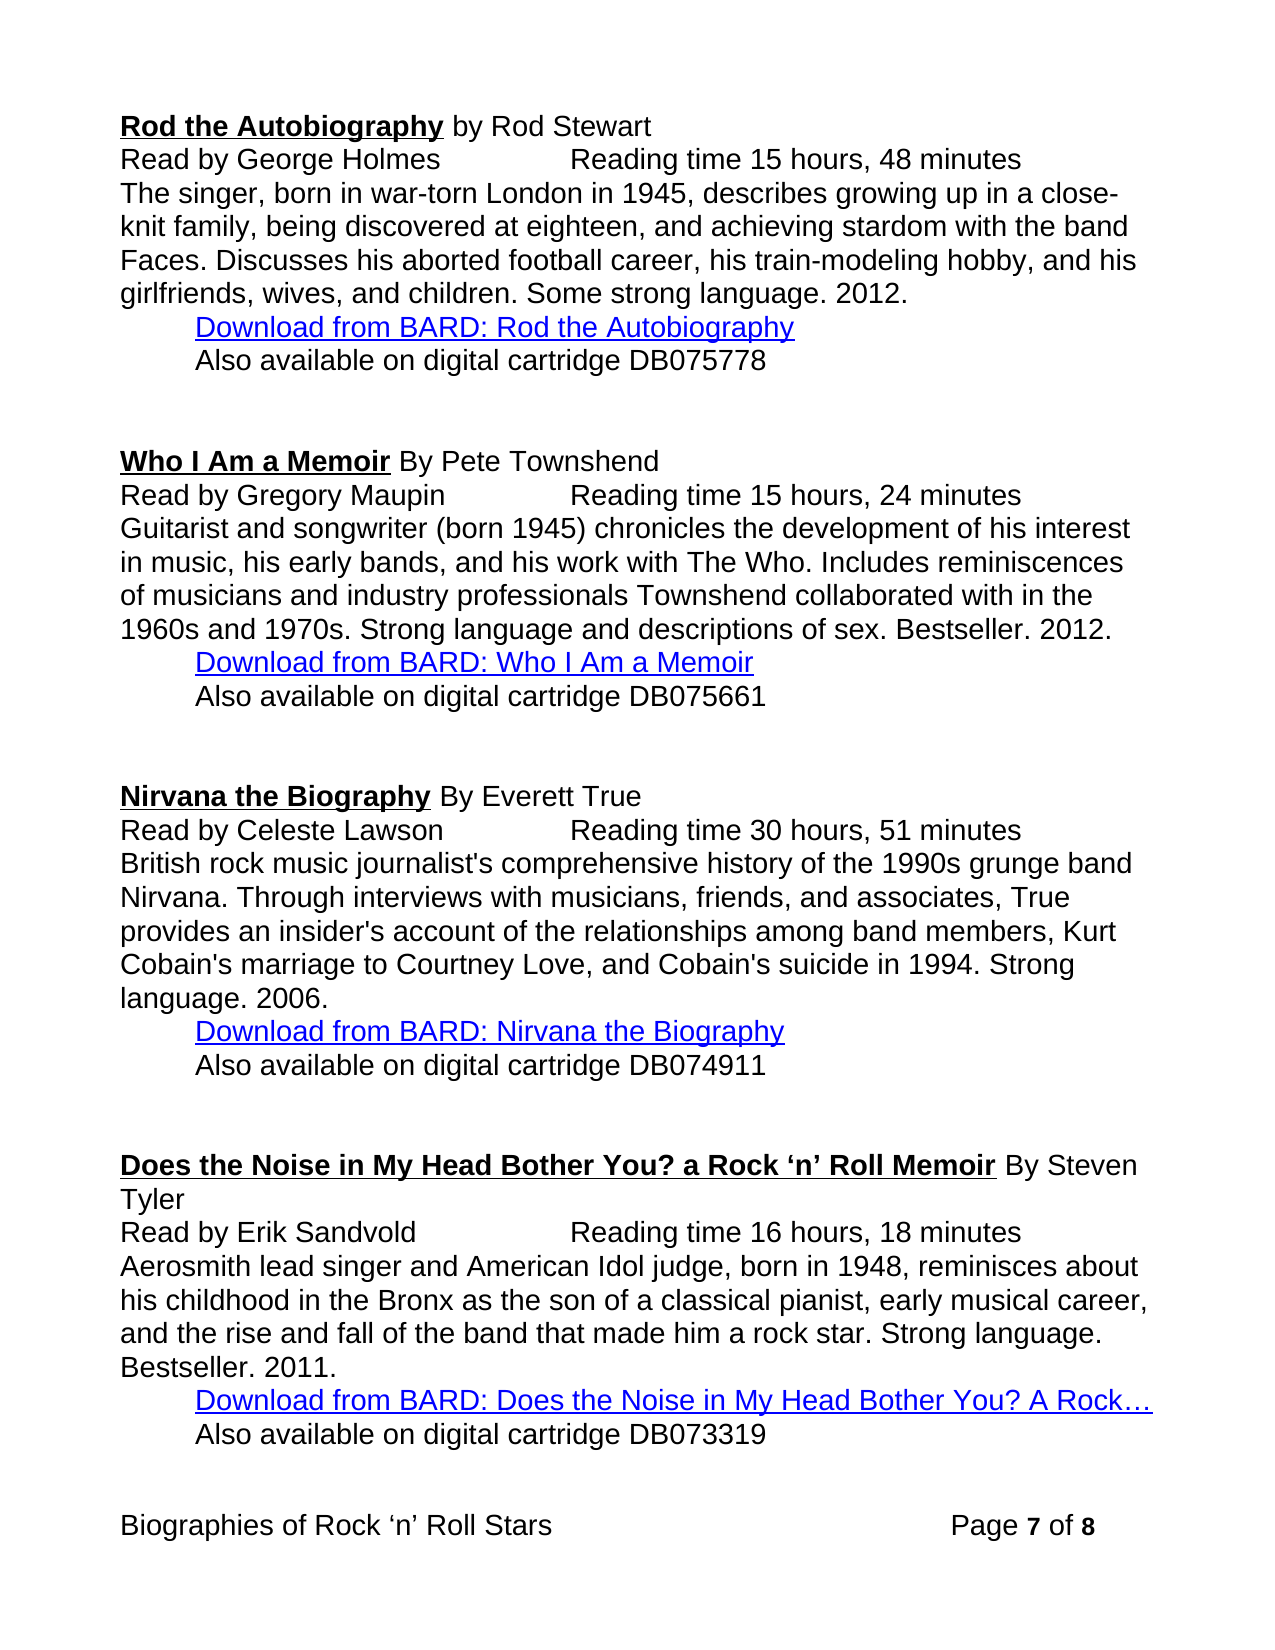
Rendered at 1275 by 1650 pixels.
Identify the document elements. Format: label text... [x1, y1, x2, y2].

text Who I Am a Memoir By Pete Townshend [120, 444, 1155, 477]
text Read by Celeste Lawson Reading time 30 hours, 51 minutes [120, 813, 1155, 846]
text British rock music journalist's comprehensive history of the 1990s grunge band Nirvana. Through interviews with musicians, friends, and associates, True provides an insider's account of the relationships among band members, Kurt Cobain's marriage to Courtney Love, and Cobain's suicide in 1994. Strong language. 2006. [120, 846, 1155, 1014]
text Download from BARD: Rod the Autobiography [120, 310, 1155, 343]
text Also available on digital cartridge DB075661 [120, 679, 1155, 712]
text Aerosmith lead singer and American Idol judge, born in 1948, reminisces about his childhood in the Bronx as the son of a classical pianist, early musical career, and the rise and fall of the band that made him a rock star. Strong language. Bestseller. 2011. [120, 1249, 1155, 1383]
text Nirvana the Biography By Everett True [120, 779, 1155, 813]
text Download from BARD: Nirvana the Biography [120, 1014, 1155, 1048]
text Read by Gregory Maupin Reading time 15 hours, 24 minutes [120, 477, 1155, 511]
text Read by George Holmes Reading time 15 hours, 48 minutes [120, 142, 1155, 176]
text The singer, born in war-torn London in 1945, describes growing up in a close-knit family, being discovered at eighteen, and achieving stardom with the band Faces. Discusses his aborted football career, his train-modeling hobby, and his girlfriends, wives, and children. Some strong language. 2012. [120, 176, 1155, 310]
text Guitarist and songwriter (born 1945) chronicles the development of his interest in music, his early bands, and his work with The Who. Includes reminiscences of musicians and industry professionals Townshend collaborated with in the 1960s and 1970s. Strong language and descriptions of sex. Bestseller. 2012. [120, 511, 1155, 645]
text Does the Noise in My Head Bother You? a Rock ‘n’ Roll Memoir By Steven Tyler [120, 1148, 1155, 1215]
text Also available on digital cartridge DB075778 [120, 343, 1155, 377]
text Rod the Autobiography by Rod Stewart [120, 108, 1155, 142]
text Download from BARD: Does the Noise in My Head Bother You? A Rock… [120, 1383, 1155, 1417]
text Download from BARD: Who I Am a Memoir [120, 645, 1155, 679]
text Read by Erik Sandvold Reading time 16 hours, 18 minutes [120, 1215, 1155, 1249]
text Also available on digital cartridge DB074911 [120, 1048, 1155, 1081]
text Also available on digital cartridge DB073319 [120, 1417, 1155, 1450]
